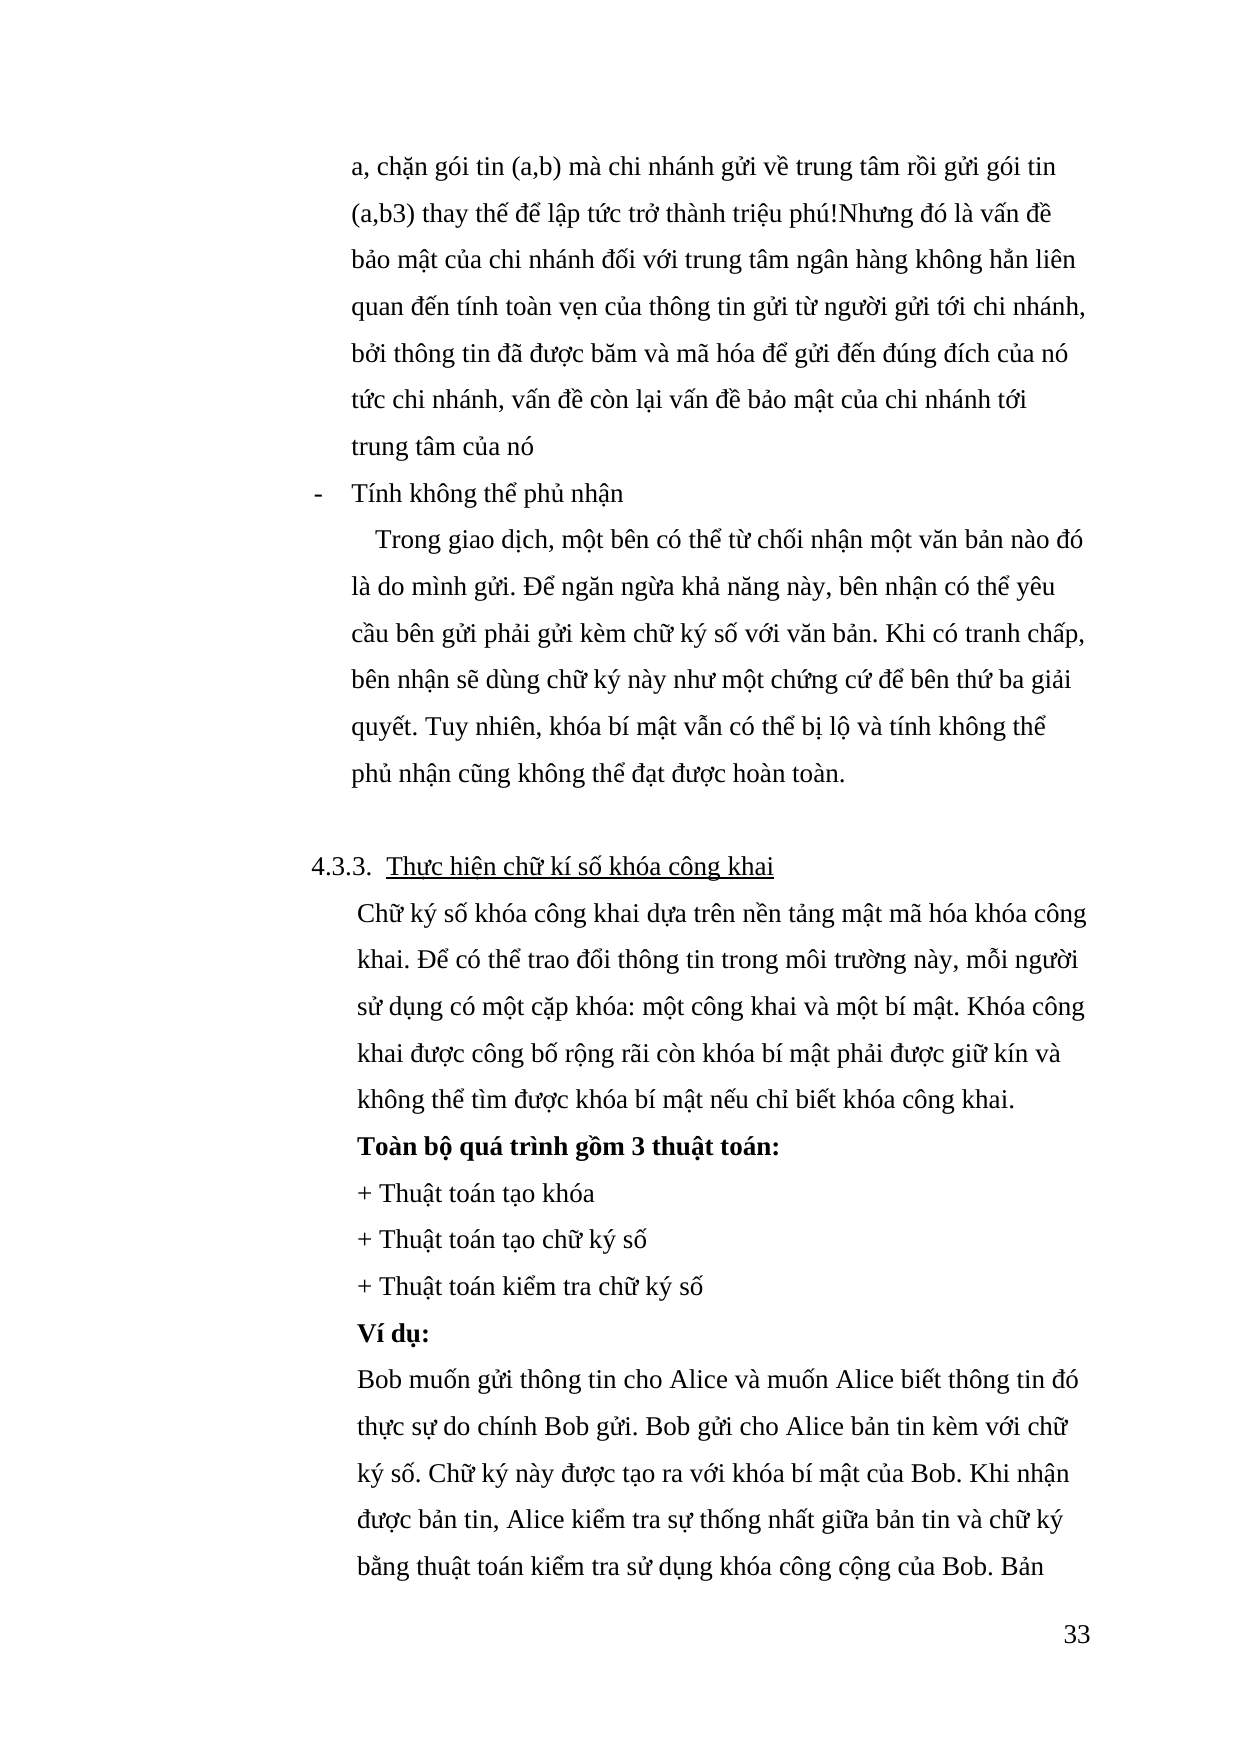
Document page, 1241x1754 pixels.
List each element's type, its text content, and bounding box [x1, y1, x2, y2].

list Trong giao dịch, một bên có thể từ chối nhận một văn bản nào đó là do mình gửi. Để ngăn ngừa khả năng này, bên nhận có thể yêu cầu bên gửi phải gửi kèm chữ ký số với văn bản. Khi có tranh chấp, bên nhận sẽ dùng chữ ký này như một chứng cứ để bên thứ ba giải quyết. Tuy nhiên, khóa bí mật vẫn có thể bị lộ và tính không thể phủ nhận cũng không thể đạt được hoàn toàn. [351, 523, 1090, 788]
list Thực hiện chữ kí số khóa công khai [311, 850, 1090, 881]
list + Thuật toán tạo chữ ký số [357, 1223, 1090, 1254]
list Toàn bộ quá trình gồm 3 thuật toán: [357, 1130, 1090, 1161]
list + Thuật toán tạo khóa [357, 1177, 1090, 1208]
list Tính không thể phủ nhận [314, 477, 1090, 508]
list Chữ ký số khóa công khai dựa trên nền tảng mật mã hóa khóa công khai. Để có thể trao đổi thông tin trong môi trường này, mỗi người sử dụng có một cặp khóa: một công khai và một bí mật. Khóa công khai được công bố rộng rãi còn khóa bí mật phải được giữ kín và không thể tìm được khóa bí mật nếu chỉ biết khóa công khai. [357, 897, 1090, 1114]
list + Thuật toán kiểm tra chữ ký số [357, 1270, 1090, 1301]
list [357, 1363, 1090, 1581]
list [351, 150, 1090, 461]
list Ví dụ: [357, 1317, 1090, 1348]
